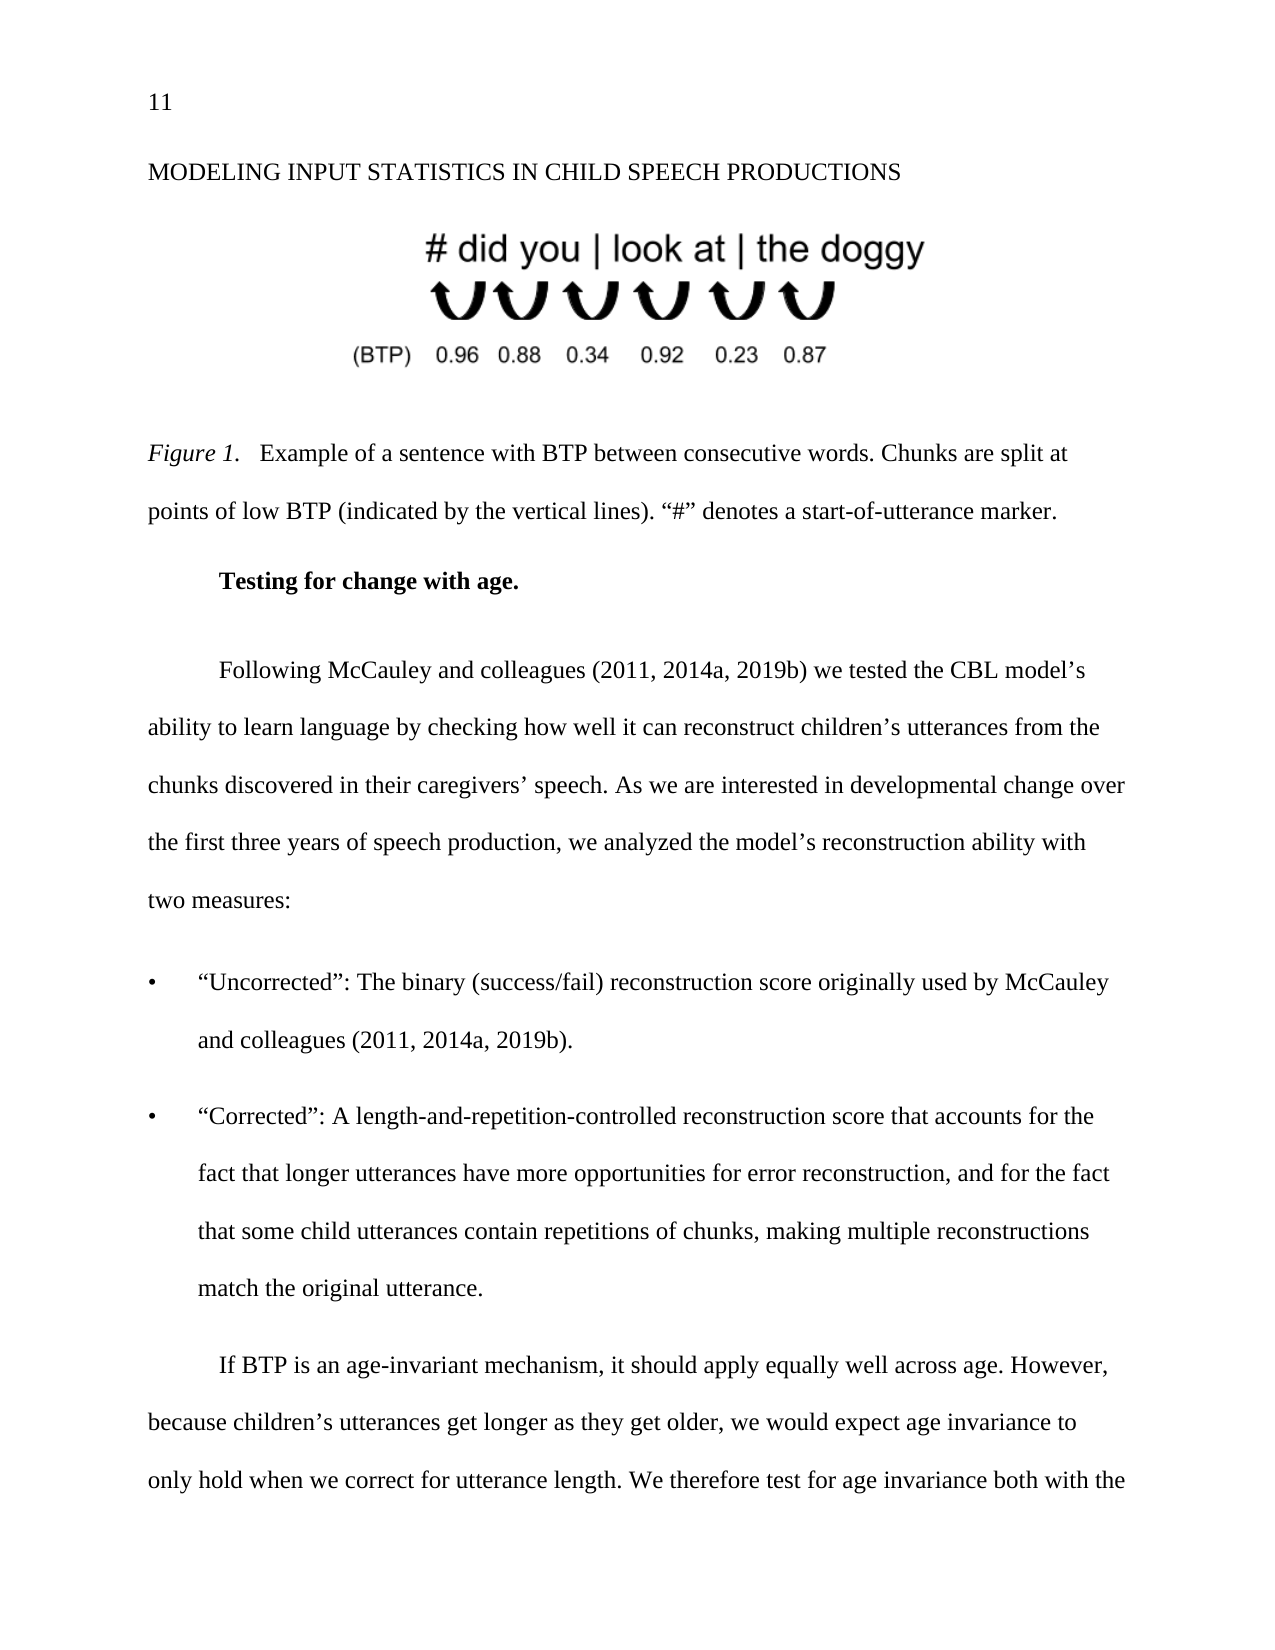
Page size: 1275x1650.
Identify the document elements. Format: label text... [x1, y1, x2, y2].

picture [342, 215, 933, 385]
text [148, 1350, 1127, 1493]
text Figure 1. Example of a sentence with BTP between consecutive words. Chunks are split at points of low BTP (indicated by the vertical lines). “#” denotes a start-of-utterance marker. [148, 438, 1127, 525]
list “Uncorrected”: The binary (success/fail) reconstruction score originally used by McCauley and colleagues (2011, 2014a, 2019b). [148, 967, 1127, 1053]
list “Corrected”: A length-and-repetition-controlled reconstruction score that accounts for the fact that longer utterances have more opportunities for error reconstruction, and for the fact that some child utterances contain repetitions of chunks, making multiple reconstructions match the original utterance. [148, 1101, 1127, 1302]
subtitle Testing for change with age. [148, 566, 519, 595]
text Following McCauley and colleagues (2011, 2014a, 2019b) we tested the CBL model’s ability to learn language by checking how well it can reconstruct children’s utterances from the chunks discovered in their caregivers’ speech. As we are interested in developmental change over the first three years of speech production, we analyzed the model’s reconstruction ability with two measures: [148, 655, 1127, 913]
